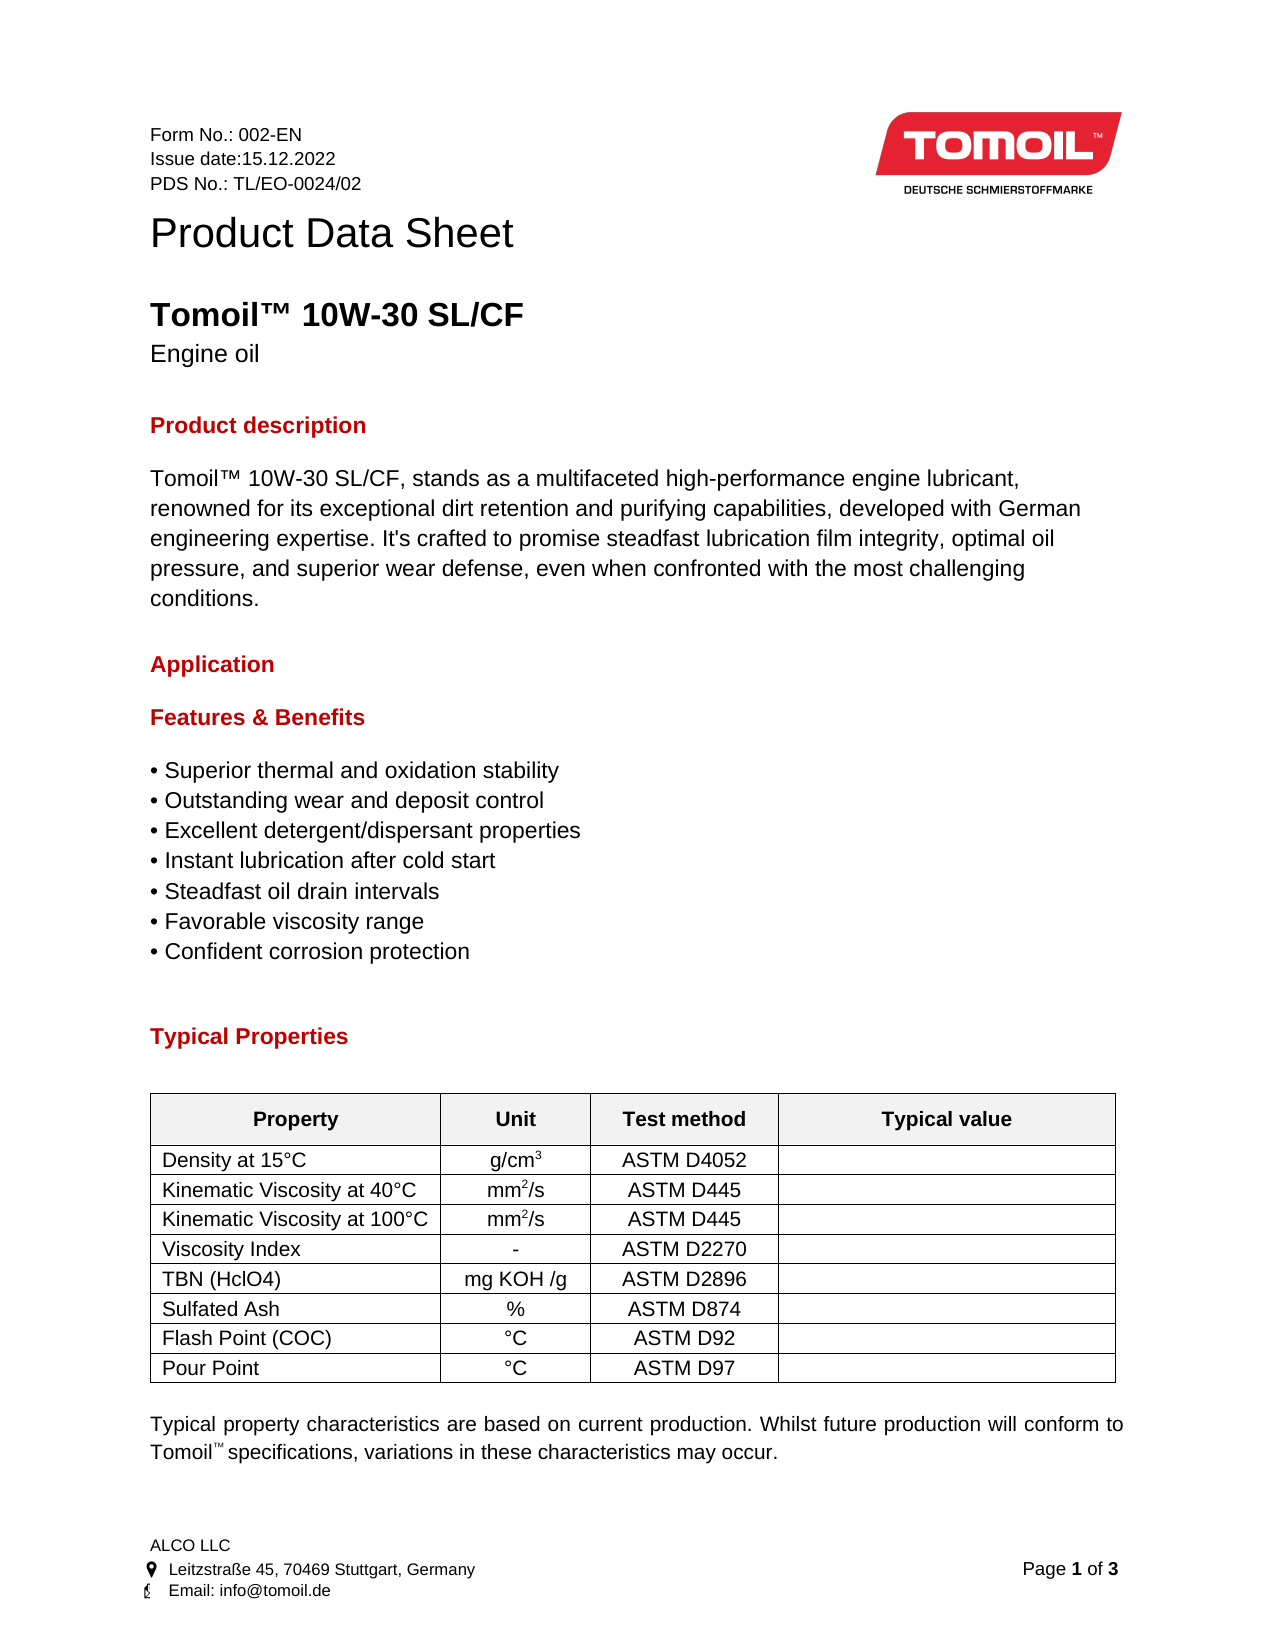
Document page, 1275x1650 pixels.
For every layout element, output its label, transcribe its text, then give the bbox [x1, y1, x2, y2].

table_cell Sulfated Ash [151, 1294, 440, 1323]
table_cell [779, 1175, 1115, 1204]
table_header Unit [441, 1094, 590, 1144]
table_cell °C [441, 1354, 590, 1382]
table_cell Kinematic Viscosity at 40°C [151, 1175, 440, 1204]
text Product description [150, 412, 1125, 438]
table_cell ASTM D2270 [591, 1235, 778, 1263]
table_cell [779, 1294, 1115, 1323]
table_cell Density at 15°C [151, 1146, 440, 1174]
table_cell - [441, 1235, 590, 1263]
table_cell mm2/s [441, 1205, 590, 1234]
table_header Property [151, 1094, 440, 1144]
text Engine oil [150, 339, 1125, 368]
table_cell [779, 1324, 1115, 1352]
table_cell ASTM D874 [591, 1294, 778, 1323]
table_cell [779, 1235, 1115, 1263]
text Typical Properties [150, 1023, 1125, 1050]
table_cell °C [441, 1324, 590, 1352]
table_cell Flash Point (COC) [151, 1324, 440, 1352]
table_cell ASTM D445 [591, 1205, 778, 1234]
table_cell Viscosity Index [151, 1235, 440, 1263]
table_header Test method [591, 1094, 778, 1144]
text Features & Benefits [150, 704, 1125, 731]
text Application [150, 651, 1125, 678]
table_cell Kinematic Viscosity at 100°C [151, 1205, 440, 1234]
table_cell [779, 1264, 1115, 1293]
table_cell mm2/s [441, 1175, 590, 1204]
table_cell ASTM D445 [591, 1175, 778, 1204]
table_cell % [441, 1294, 590, 1323]
text Tomoil™ 10W-30 SL/CF [150, 295, 1125, 333]
table_cell mg KOH /g [441, 1264, 590, 1293]
table_cell ASTM D97 [591, 1354, 778, 1382]
table_cell Pour Point [151, 1354, 440, 1382]
picture [141, 1558, 163, 1599]
table_cell TBN (HclO4) [151, 1264, 440, 1293]
text Tomoil™ 10W-30 SL/CF, stands as a multifaceted high-performance engine lubricant, renowned for its exceptional dirt retention and purifying capabilities, developed with German engineering expertise. It's crafted to promise steadfast lubrication film integrity, optimal oil pressure, and superior wear defense, even when confronted with the most challenging conditions. [150, 464, 1125, 612]
text Typical property characteristics are based on current production. Whilst future production will conform to Tomoil™ specifications, variations in these characteristics may occur. [150, 1412, 1125, 1464]
table_cell [779, 1354, 1115, 1382]
picture [871, 73, 1125, 209]
text • Superior thermal and oxidation stability • Outstanding wear and deposit control • Excellent detergent/dispersant properties • Instant lubrication after cold start • Steadfast oil drain intervals • Favorable viscosity range • Confident corrosion protection [150, 757, 1125, 964]
table_header Typical value [779, 1094, 1115, 1144]
text Product Data Sheet [150, 209, 1125, 257]
table_cell ASTM D2896 [591, 1264, 778, 1293]
table_cell g/cm3 [441, 1146, 590, 1174]
table_cell ASTM D92 [591, 1324, 778, 1352]
table_cell ASTM D4052 [591, 1146, 778, 1174]
table_cell [779, 1146, 1115, 1174]
table_cell [779, 1205, 1115, 1234]
